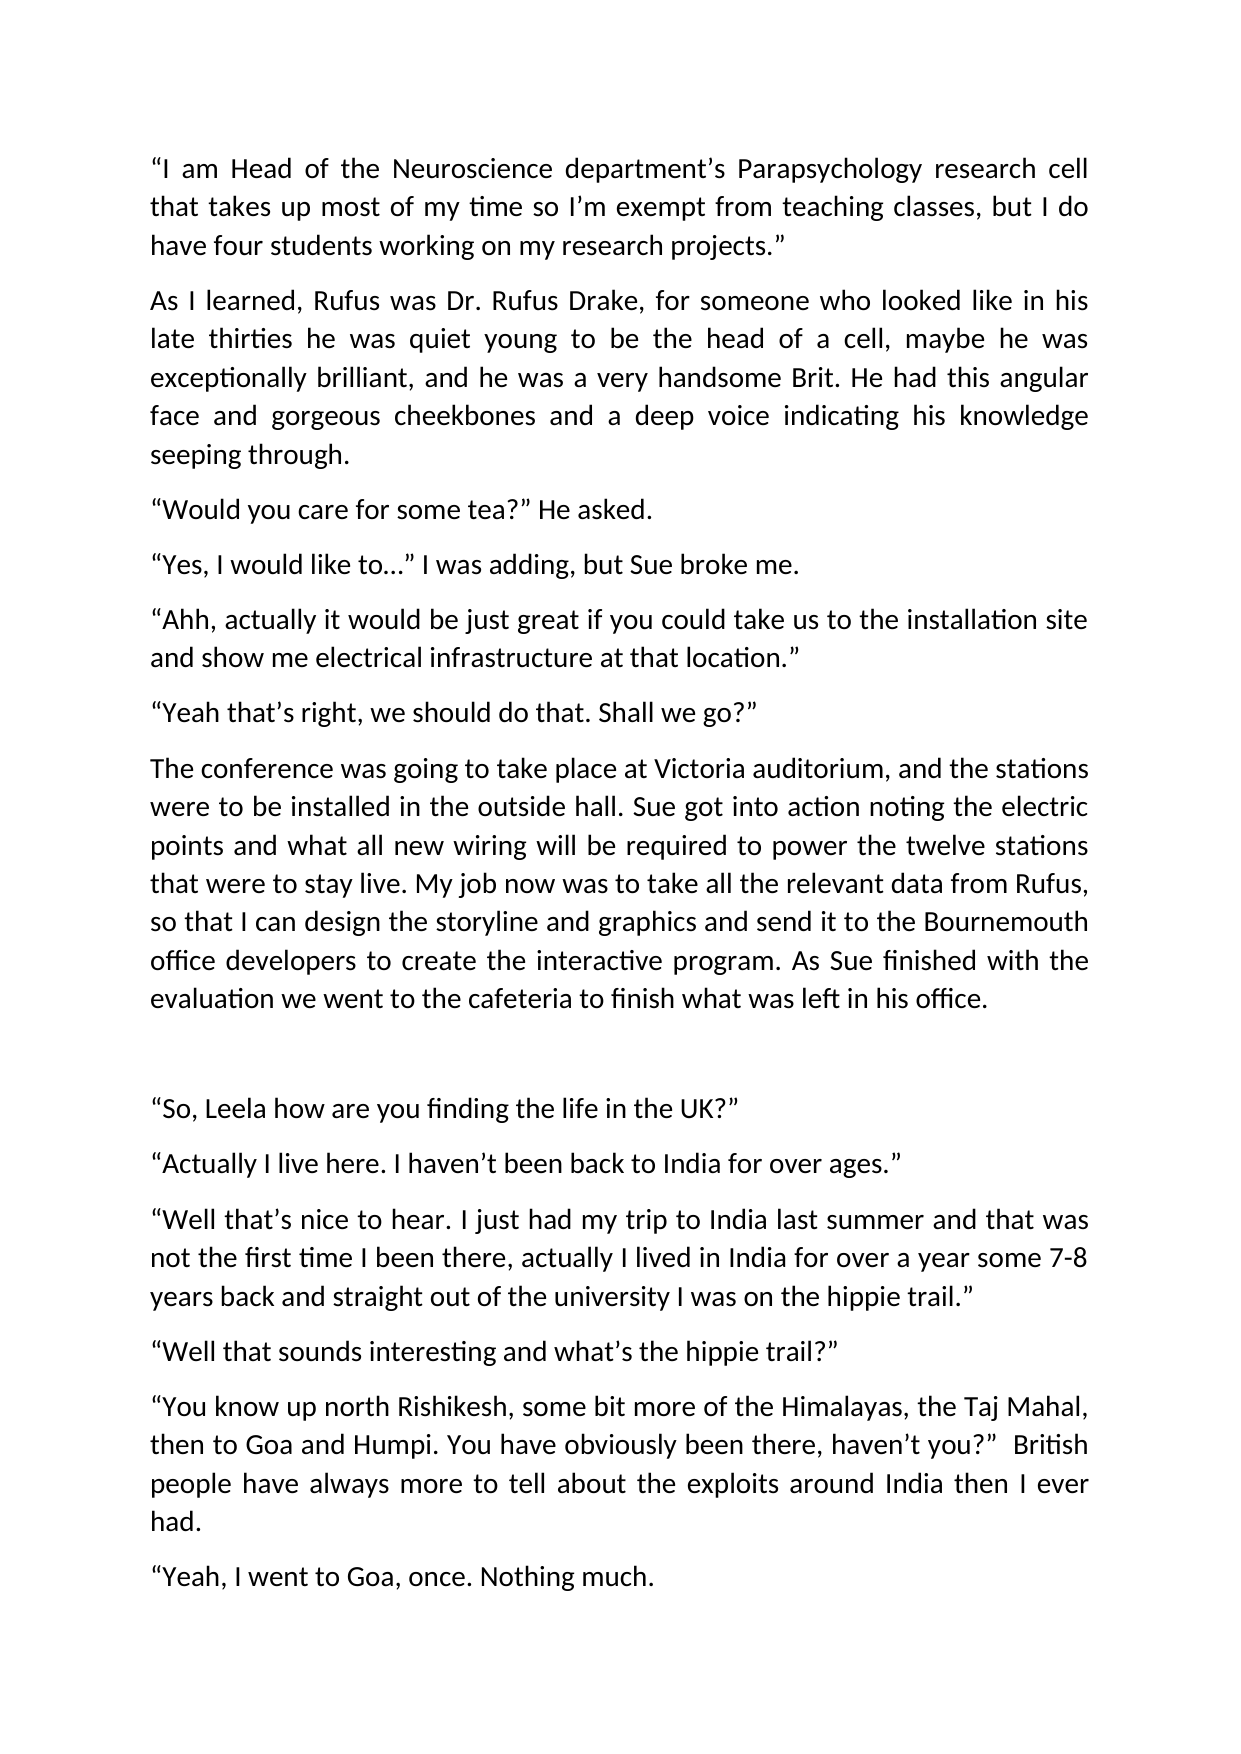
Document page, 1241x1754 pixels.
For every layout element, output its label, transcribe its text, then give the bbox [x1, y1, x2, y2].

text “Actually I live here. I haven’t been back to India for over ages.” [150, 1146, 1090, 1181]
text “Yes, I would like to…” I was adding, but Sue broke me. [150, 546, 1090, 582]
text “Yeah, I went to Goa, once. Nothing much. [150, 1558, 1090, 1594]
text “So, Leela how are you finding the life in the UK?” [150, 1091, 1090, 1126]
text “Well that’s nice to hear. I just had my trip to India last summer and that was not the first time I been there, actually I lived in India for over a year some 7-8 years back and straight out of the university I was on the hippie trail.” [150, 1201, 1090, 1313]
text “Would you care for some tea?” He asked. [150, 491, 1090, 526]
text As I learned, Rufus was Dr. Rufus Drake, for someone who looked like in his late thirties he was quiet young to be the head of a cell, maybe he was exceptionally brilliant, and he was a very handsome Brit. He had this angular face and gorgeous cheekbones and a deep voice indicating his knowledge seeping through. [150, 282, 1090, 471]
text “Ahh, actually it would be just great if you could take us to the installation site and show me electrical infrastructure at that location.” [150, 601, 1090, 675]
text “I am Head of the Neuroscience department’s Parapsychology research cell that takes up most of my time so I’m exempt from teaching classes, but I do have four students working on my research projects.” [150, 150, 1090, 262]
text “Yeah that’s right, we should do that. Shall we go?” [150, 694, 1090, 730]
text The conference was going to take place at Victoria auditorium, and the stations were to be installed in the outside hall. Sue got into action noting the electric points and what all new wiring will be required to power the twelve stations that were to stay live. My job now was to take all the relevant data from Rufus, so that I can design the storyline and graphics and send it to the Bournemouth office developers to create the interactive program. As Sue finished with the evaluation we went to the cafeteria to finish what was left in his office. [150, 750, 1090, 1016]
text “You know up north Rishikesh, some bit more of the Himalayas, the Taj Mahal, then to Goa and Humpi. You have obviously been there, haven’t you?” British people have always more to tell about the exploits around India then I ever had. [150, 1388, 1090, 1539]
text “Well that sounds interesting and what’s the hippie trail?” [150, 1333, 1090, 1368]
